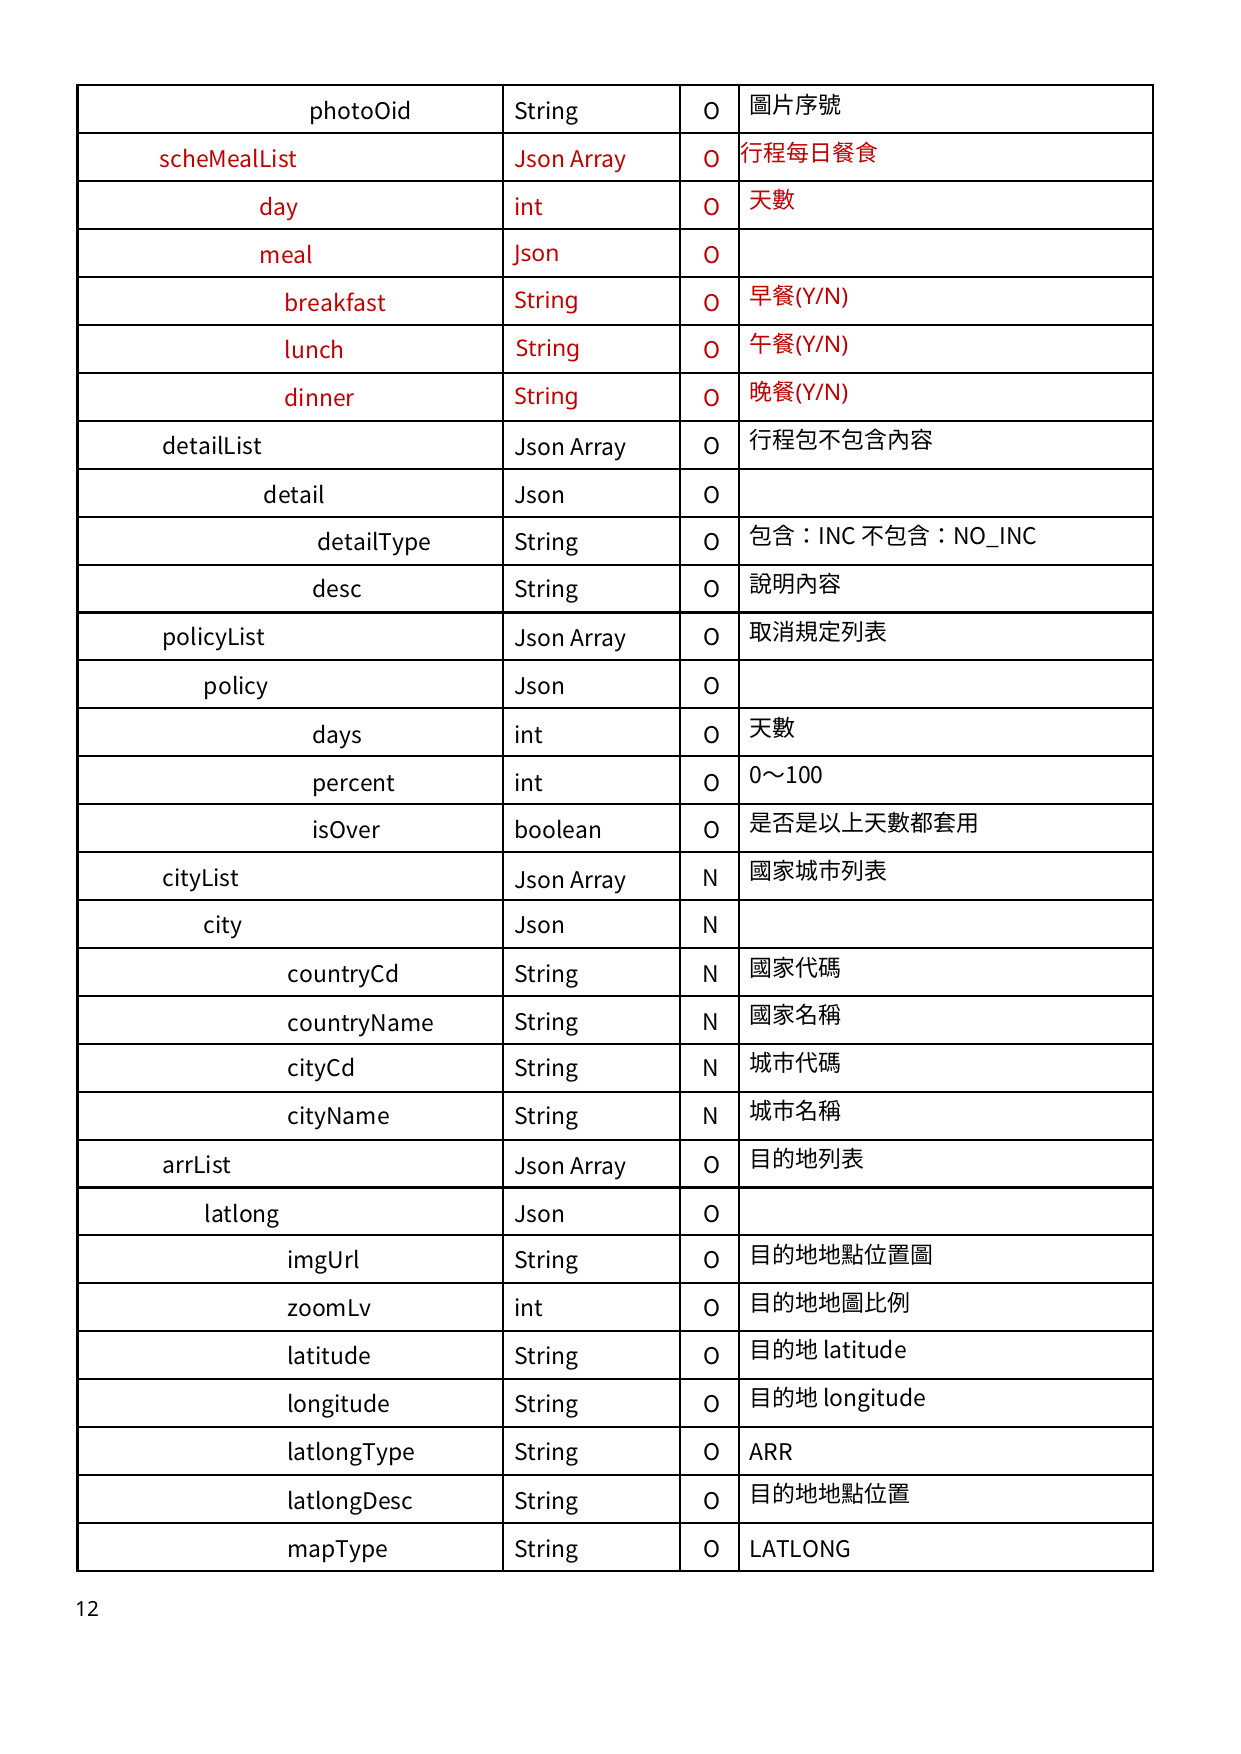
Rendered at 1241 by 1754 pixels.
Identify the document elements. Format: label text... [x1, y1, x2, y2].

table_cell String [504, 1045, 679, 1091]
table_cell String [504, 1428, 679, 1474]
table_cell arrList [79, 1141, 502, 1186]
table_cell O [681, 1524, 738, 1570]
table_cell int [504, 757, 679, 803]
table_cell O [681, 134, 738, 180]
table_cell O [681, 1380, 738, 1426]
table_cell O [681, 422, 738, 468]
table_cell 目的地地點位置圖 [740, 1236, 1152, 1282]
table_cell 行程包不包含內容 [740, 422, 1152, 468]
table_cell [740, 661, 1152, 707]
table_cell int [504, 709, 679, 755]
table_cell String [504, 997, 679, 1043]
table_cell 城市代碼 [740, 1045, 1152, 1091]
table_cell 目的地latitude [740, 1332, 1152, 1378]
table_cell zoomLv [79, 1284, 502, 1330]
table_cell O [681, 1332, 738, 1378]
table_cell O [681, 278, 738, 324]
table_cell Json [504, 230, 679, 276]
table_cell countryCd [79, 949, 502, 995]
table_cell O [681, 614, 738, 659]
table_cell O [681, 230, 738, 276]
table_cell cityList [79, 853, 502, 899]
table_cell O [681, 709, 738, 755]
table_cell O [681, 1284, 738, 1330]
table_cell Json [504, 661, 679, 707]
table_cell O [681, 1428, 738, 1474]
table_cell 行程每日餐食 [740, 134, 1152, 180]
table_cell longitude [79, 1380, 502, 1426]
table_cell latlongType [79, 1428, 502, 1474]
table_cell latlong [79, 1189, 502, 1234]
table_cell String [504, 374, 679, 420]
table_cell lunch [79, 326, 502, 372]
table_cell latlongDesc [79, 1476, 502, 1522]
table_cell String [504, 1093, 679, 1138]
table_cell O [681, 1189, 738, 1234]
table_cell latitude [79, 1332, 502, 1378]
table_cell 包含：INC 不包含：NO_INC [740, 518, 1152, 563]
table_cell O [681, 86, 738, 132]
table_cell photoOid [79, 86, 502, 132]
table_cell String [504, 949, 679, 995]
table_cell int [504, 1284, 679, 1330]
table_cell 國家城市列表 [740, 853, 1152, 899]
table_cell N [681, 1045, 738, 1091]
table_cell 說明內容 [740, 566, 1152, 611]
table_cell 城市名稱 [740, 1093, 1152, 1138]
table_cell Json [504, 901, 679, 947]
table_cell 目的地longitude [740, 1380, 1152, 1426]
table_cell String [504, 86, 679, 132]
table_cell countryName [79, 997, 502, 1043]
table_cell [740, 901, 1152, 947]
table_cell detail [79, 470, 502, 516]
table_cell mapType [79, 1524, 502, 1570]
table_cell detailList [79, 422, 502, 468]
table_cell 0～100 [740, 757, 1152, 803]
table_cell city [79, 901, 502, 947]
table_cell detailType [79, 518, 502, 563]
table_cell 取消規定列表 [740, 614, 1152, 659]
table_cell isOver [79, 805, 502, 851]
table_cell cityName [79, 1093, 502, 1138]
table_cell 天數 [740, 709, 1152, 755]
table_cell policyList [79, 614, 502, 659]
table_cell Json [504, 1189, 679, 1234]
table_cell [740, 1189, 1152, 1234]
table_cell Json Array [504, 422, 679, 468]
table_cell 目的地地圖比例 [740, 1284, 1152, 1330]
table_cell scheMealList [79, 134, 502, 180]
table_cell 國家名稱 [740, 997, 1152, 1043]
table_cell String [504, 1476, 679, 1522]
table_cell 早餐(Y/N) [740, 278, 1152, 324]
table_cell Json Array [504, 1141, 679, 1186]
table_cell String [504, 1380, 679, 1426]
table_cell 午餐(Y/N) [740, 326, 1152, 372]
table_cell O [681, 757, 738, 803]
table_cell LATLONG [740, 1524, 1152, 1570]
table_cell 目的地列表 [740, 1141, 1152, 1186]
table_cell day [79, 182, 502, 228]
table_cell N [681, 1093, 738, 1138]
table_cell N [681, 901, 738, 947]
table_cell dinner [79, 374, 502, 420]
table_cell String [504, 518, 679, 563]
table_cell String [504, 326, 679, 372]
table_cell String [504, 1332, 679, 1378]
table_cell [740, 230, 1152, 276]
table_cell policy [79, 661, 502, 707]
table_cell String [504, 566, 679, 611]
table_cell O [681, 1141, 738, 1186]
table_cell breakfast [79, 278, 502, 324]
table_cell O [681, 566, 738, 611]
table_cell Json [504, 470, 679, 516]
table_cell N [681, 997, 738, 1043]
table_cell O [681, 805, 738, 851]
table_cell 晚餐(Y/N) [740, 374, 1152, 420]
table_cell O [681, 661, 738, 707]
table_cell String [504, 1524, 679, 1570]
table_cell O [681, 1236, 738, 1282]
table_cell [740, 470, 1152, 516]
table_cell O [681, 1476, 738, 1522]
table_cell N [681, 949, 738, 995]
table_cell Json Array [504, 614, 679, 659]
table_cell Json Array [504, 134, 679, 180]
table_cell 目的地地點位置 [740, 1476, 1152, 1522]
table_cell 是否是以上天數都套用 [740, 805, 1152, 851]
table_cell 國家代碼 [740, 949, 1152, 995]
table_cell 天數 [740, 182, 1152, 228]
table_cell O [681, 470, 738, 516]
table_cell days [79, 709, 502, 755]
table_cell String [504, 1236, 679, 1282]
table_cell imgUrl [79, 1236, 502, 1282]
table_cell desc [79, 566, 502, 611]
table_cell String [504, 278, 679, 324]
table_cell meal [79, 230, 502, 276]
table_cell O [681, 182, 738, 228]
table_cell boolean [504, 805, 679, 851]
table_cell int [504, 182, 679, 228]
table_cell percent [79, 757, 502, 803]
table_cell O [681, 374, 738, 420]
table_cell ARR [740, 1428, 1152, 1474]
table_cell O [681, 518, 738, 563]
table_cell cityCd [79, 1045, 502, 1091]
table_cell Json Array [504, 853, 679, 899]
table_cell O [681, 326, 738, 372]
table_cell 圖片序號 [740, 86, 1152, 132]
table_cell N [681, 853, 738, 899]
